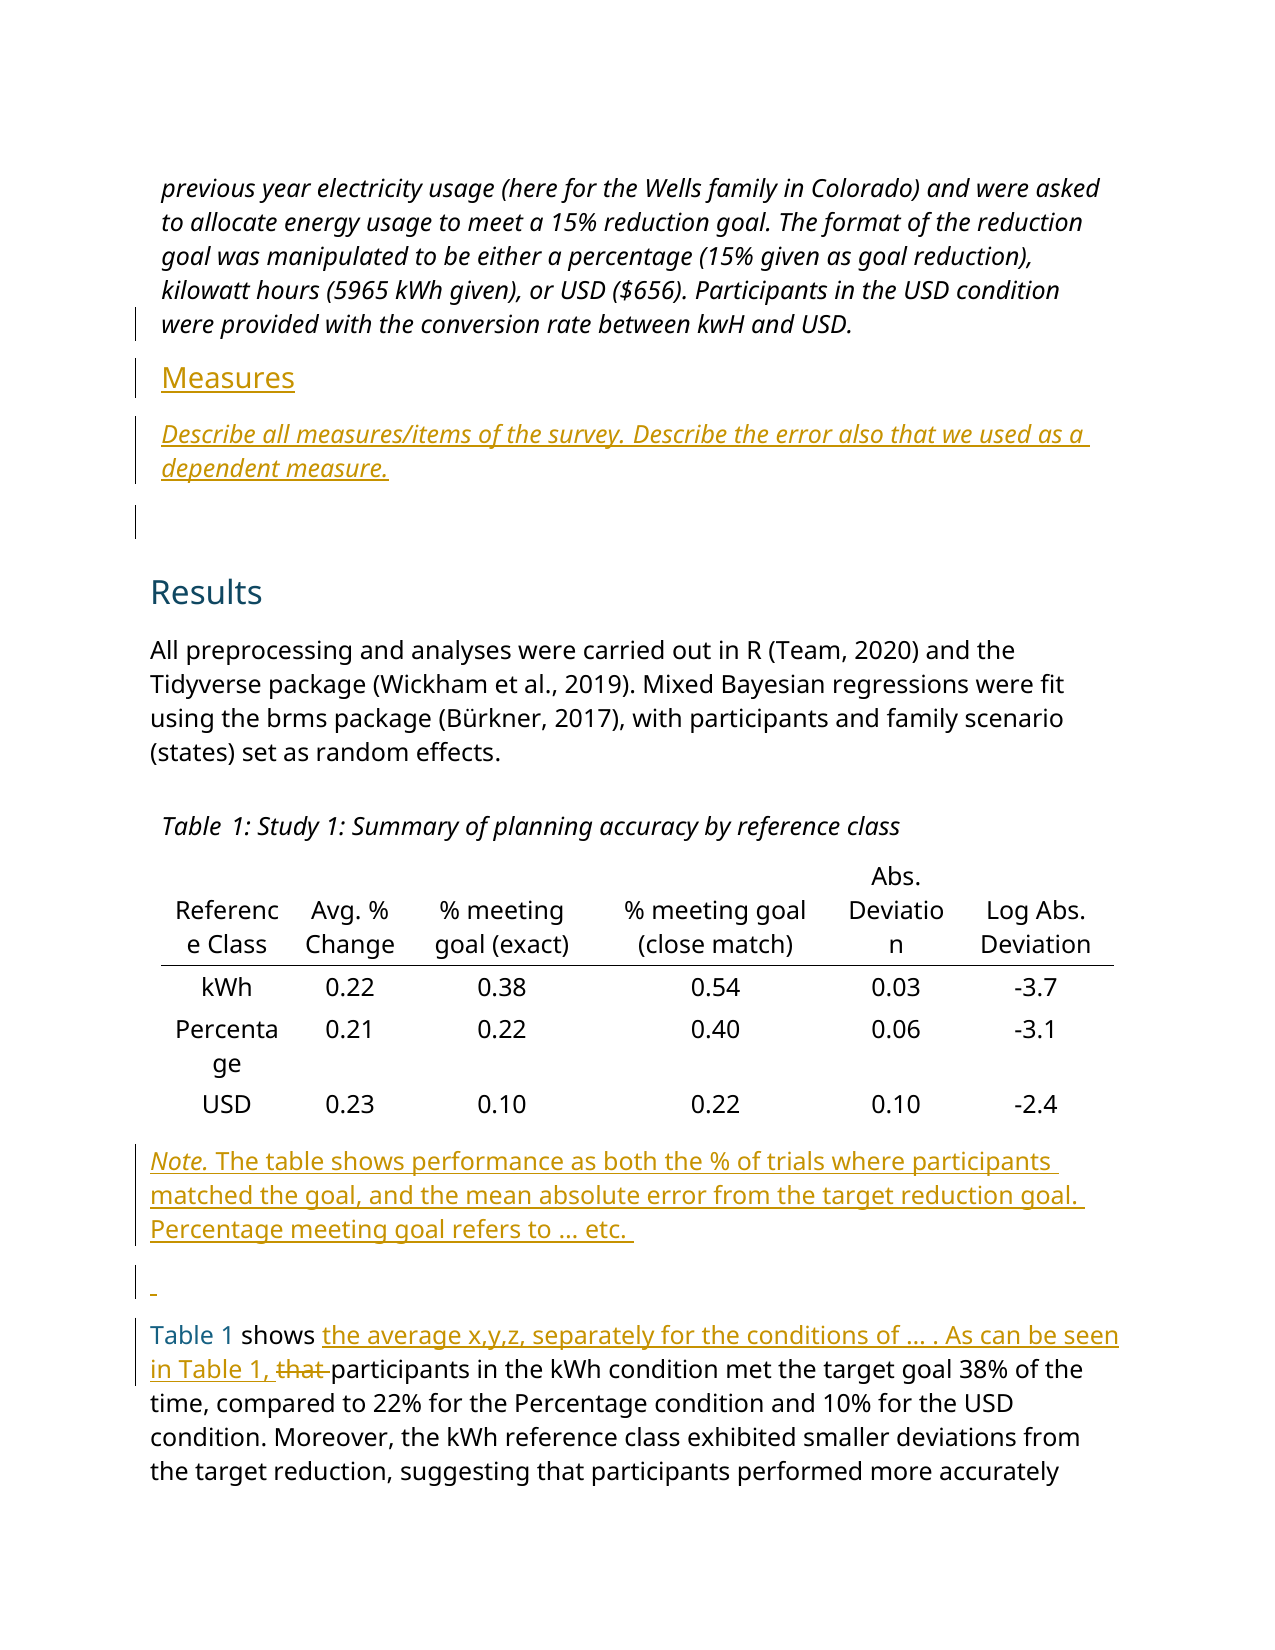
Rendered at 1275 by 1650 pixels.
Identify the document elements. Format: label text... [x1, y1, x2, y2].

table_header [150, 150, 1125, 552]
text All preprocessing and analyses were carried out in R (Team, 2020) and the Tidyverse package (Wickham et al., 2019). Mixed Bayesian regressions were fit using the brms package (Bürkner, 2017), with participants and family scenario (states) set as random effects. [150, 633, 1125, 769]
subtitle Results [150, 568, 1125, 614]
table_header Table 1: Study 1: Summary of planning accuracy by reference class [150, 788, 1125, 1125]
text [150, 1318, 1125, 1488]
